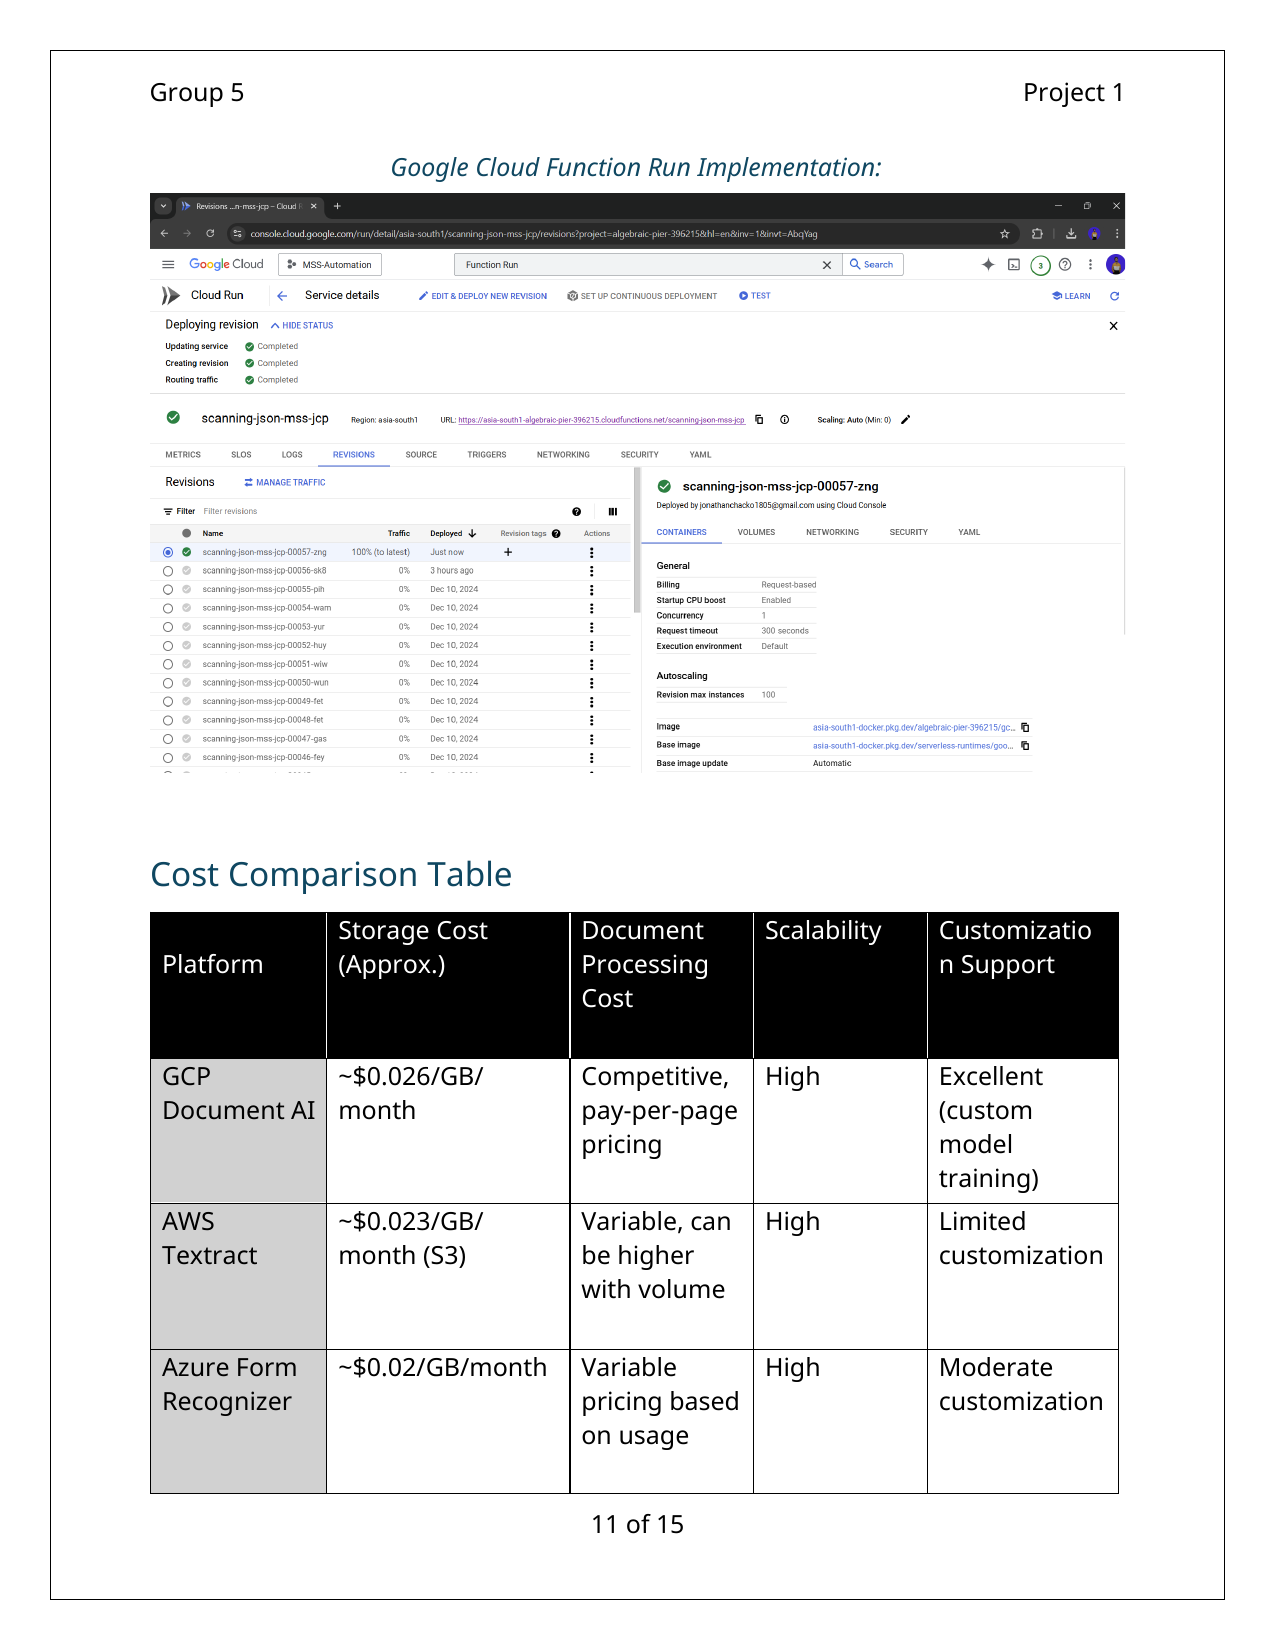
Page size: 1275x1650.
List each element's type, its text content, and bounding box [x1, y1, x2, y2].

table_cell Azure Form Recognizer [151, 1350, 326, 1493]
table_cell Variable pricing based on usage [571, 1350, 753, 1493]
table_cell GCP Document AI [151, 1059, 326, 1202]
subtitle Cost Comparison Table [150, 851, 1125, 896]
table_header Storage Cost (Approx.) [327, 913, 569, 1058]
table_cell Variable, can be higher with volume [571, 1204, 753, 1349]
table_cell Moderate customization [928, 1350, 1118, 1493]
table_cell AWS Textract [151, 1204, 326, 1349]
picture [150, 193, 1125, 773]
table_cell Competitive, pay-per-page pricing [571, 1059, 753, 1202]
table_cell High [754, 1350, 927, 1493]
table_cell High [754, 1204, 927, 1349]
table_cell ~$0.026/GB/month [327, 1059, 569, 1202]
table_cell ~$0.023/GB/month (S3) [327, 1204, 569, 1349]
table_cell ~$0.02/GB/month [327, 1350, 569, 1493]
table_cell High [754, 1059, 927, 1202]
table_cell Excellent (custom model training) [928, 1059, 1118, 1202]
subtitle Google Cloud Function Run Implementation: [150, 150, 1125, 184]
table_header Scalability [754, 913, 927, 1058]
table_header Platform [151, 913, 326, 1058]
table_cell Limited customization [928, 1204, 1118, 1349]
table_header Customization Support [928, 913, 1118, 1058]
table_header Document Processing Cost [571, 913, 753, 1058]
